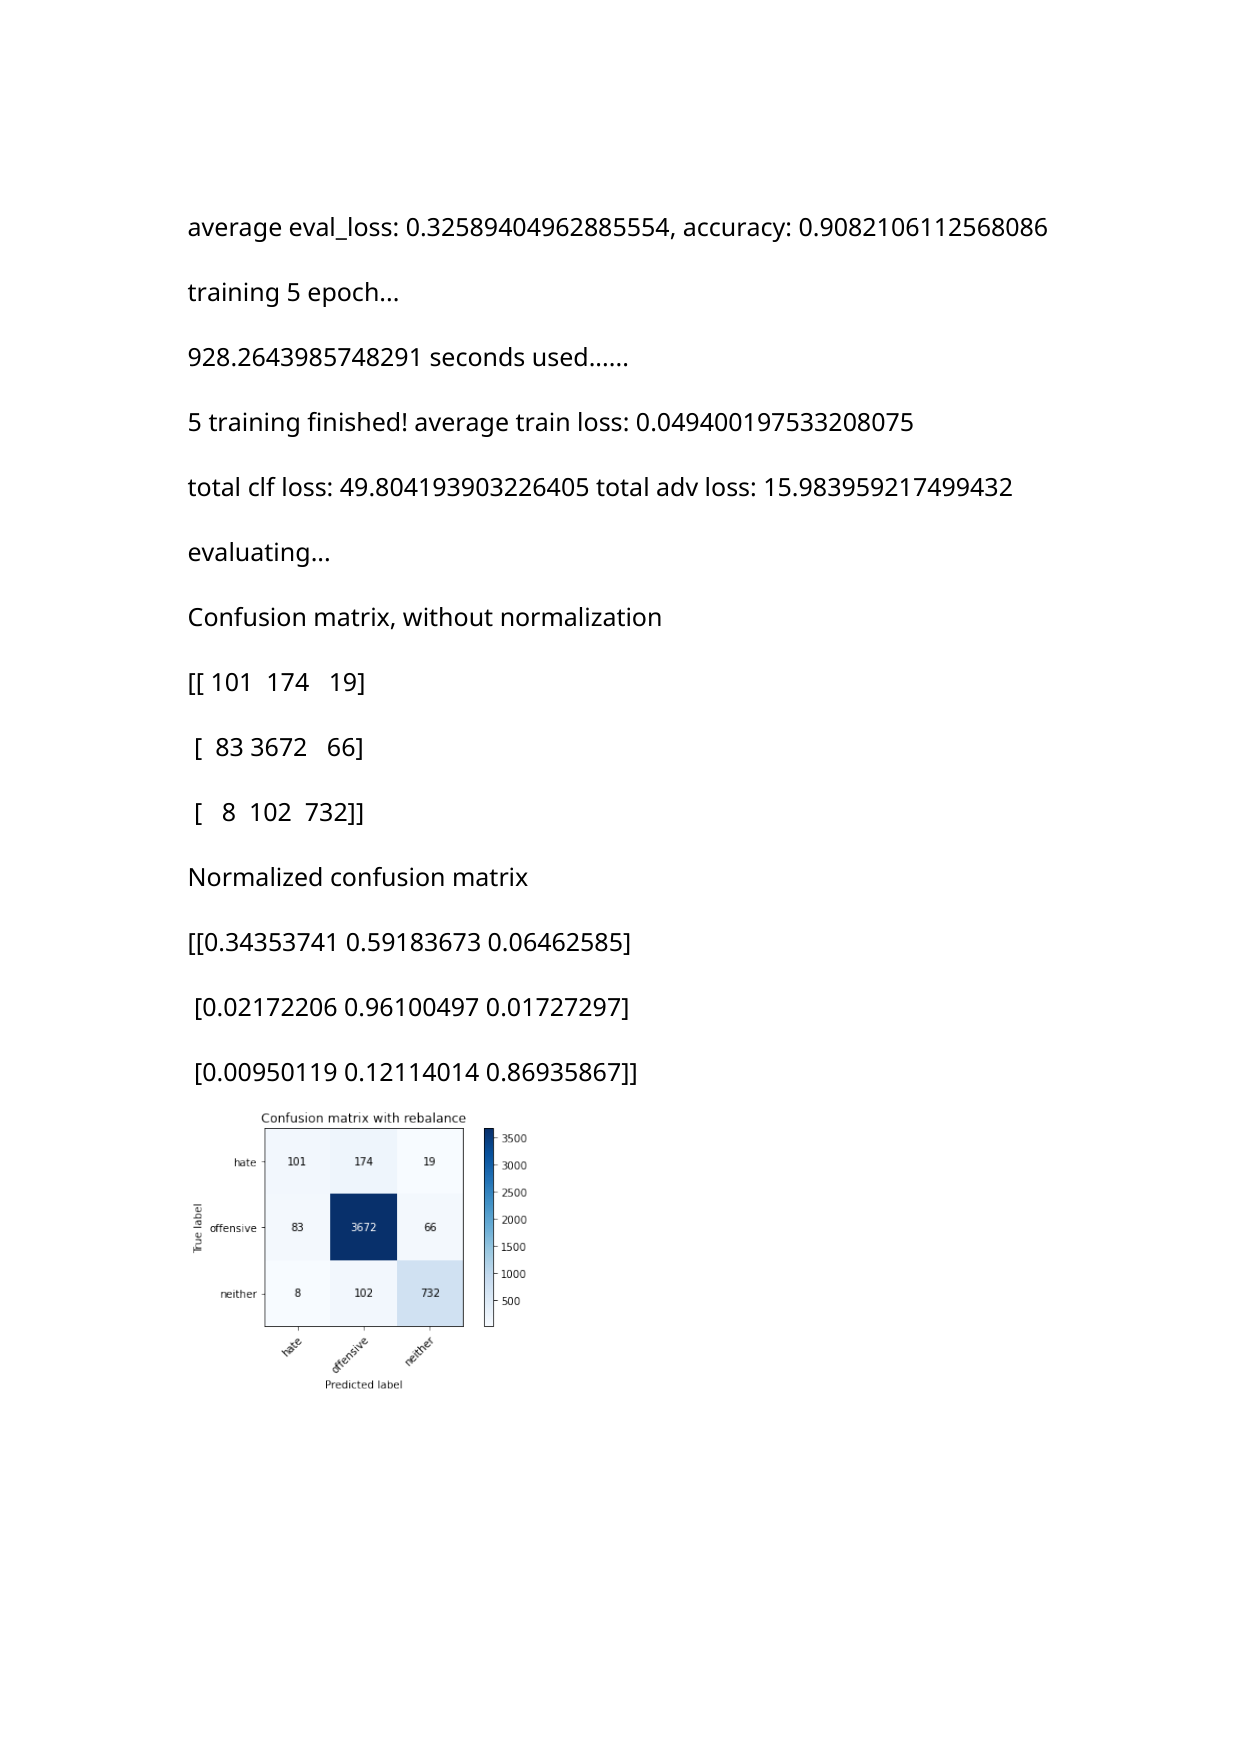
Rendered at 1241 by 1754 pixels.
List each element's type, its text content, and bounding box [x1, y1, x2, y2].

picture [187, 1105, 534, 1397]
text [ 83 3672 66] [187, 714, 1053, 779]
text 5 training finished! average train loss: 0.049400197533208075 [187, 389, 1053, 454]
text Confusion matrix, without normalization [187, 584, 1053, 649]
text evaluating... [187, 519, 1053, 584]
text average eval_loss: 0.32589404962885554, accuracy: 0.9082106112568086 [187, 194, 1053, 259]
text Normalized confusion matrix [187, 844, 1053, 909]
text 928.2643985748291 seconds used...... [187, 324, 1053, 389]
text [0.02172206 0.96100497 0.01727297] [187, 974, 1053, 1039]
text [[ 101 174 19] [187, 649, 1053, 714]
text [ 8 102 732]] [187, 779, 1053, 844]
text [[0.34353741 0.59183673 0.06462585] [187, 909, 1053, 974]
text total clf loss: 49.804193903226405 total adv loss: 15.983959217499432 [187, 454, 1053, 519]
text training 5 epoch... [187, 259, 1053, 324]
text [0.00950119 0.12114014 0.86935867]] [187, 1039, 1053, 1104]
